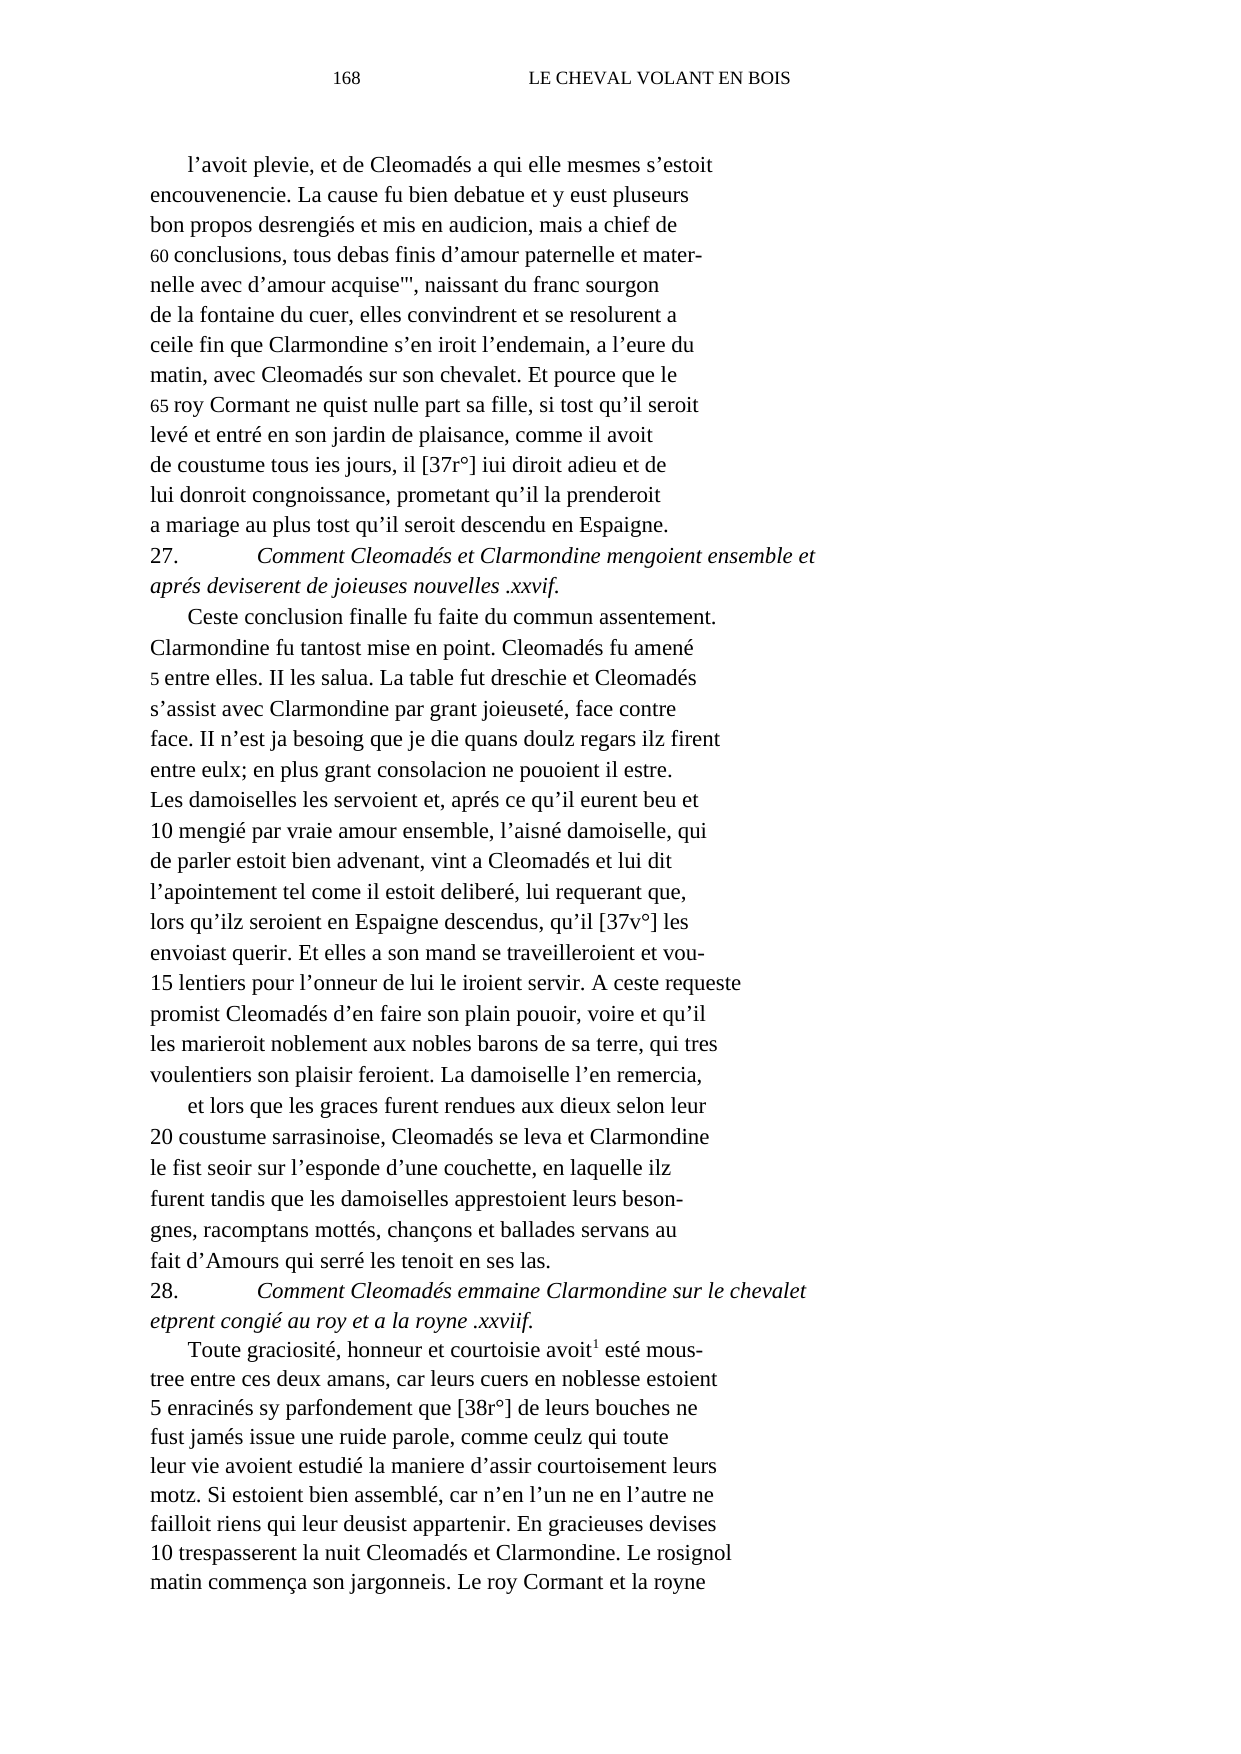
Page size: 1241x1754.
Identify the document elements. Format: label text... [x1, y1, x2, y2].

list Comment Cleomadés et Clarmondine mengoient ensemble et aprés deviserent de joieuses nouvelles .xxvif. [150, 539, 1090, 600]
list Comment Cleomadés emmaine Clarmondine sur le chevalet etprent congié au roy et a la royne .xxviif. [150, 1274, 1090, 1334]
text et lors que les graces furent rendues aux dieux selon leur 20 coustume sarrasinoise, Cleomadés se leva et Clarmondine le fist seoir sur l’esponde d’une couchette, en laquelle ilz furent tandis que les damoiselles apprestoient leurs beson- gnes, racomptans mottés, chançons et ballades servans au fait d’Amours qui serré les tenoit en ses las. [150, 1088, 1090, 1274]
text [150, 1334, 1090, 1595]
text Ceste conclusion finalle fu faite du commun assentement. Clarmondine fu tantost mise en point. Cleomadés fu amené 5 entre elles. II les salua. La table fut dreschie et Cleomadés s’assist avec Clarmondine par grant joieuseté, face contre face. II n’est ja besoing que je die quans doulz regars ilz firent entre eulx; en plus grant consolacion ne pouoient il estre. Les damoiselles les servoient et, aprés ce qu’il eurent beu et 10 mengié par vraie amour ensemble, l’aisné damoiselle, qui de parler estoit bien advenant, vint a Cleomadés et lui dit l’apointement tel come il estoit deliberé, lui requerant que, lors qu’ilz seroient en Espaigne descendus, qu’il [37v°] les envoiast querir. Et elles a son mand se traveilleroient et vou- 15 lentiers pour l’onneur de lui le iroient servir. A ceste requeste promist Cleomadés d’en faire son plain pouoir, voire et qu’il les marieroit noblement aux nobles barons de sa terre, qui tres voulentiers son plaisir feroient. La damoiselle l’en remercia, [150, 600, 1090, 1088]
text l’avoit plevie, et de Cleomadés a qui elle mesmes s’estoit encouvenencie. La cause fu bien debatue et y eust pluseurs bon propos desrengiés et mis en audicion, mais a chief de 60 conclusions, tous debas finis d’amour paternelle et mater- nelle avec d’amour acquise"', naissant du franc sourgon de la fontaine du cuer, elles convindrent et se resolurent a ceile fin que Clarmondine s’en iroit l’endemain, a l’eure du matin, avec Cleomadés sur son chevalet. Et pource que le 65 roy Cormant ne quist nulle part sa fille, si tost qu’il seroit levé et entré en son jardin de plaisance, comme il avoit de coustume tous ies jours, il [37r°] iui diroit adieu et de lui donroit congnoissance, prometant qu’il la prenderoit a mariage au plus tost qu’il seroit descendu en Espaigne. [150, 149, 1090, 539]
